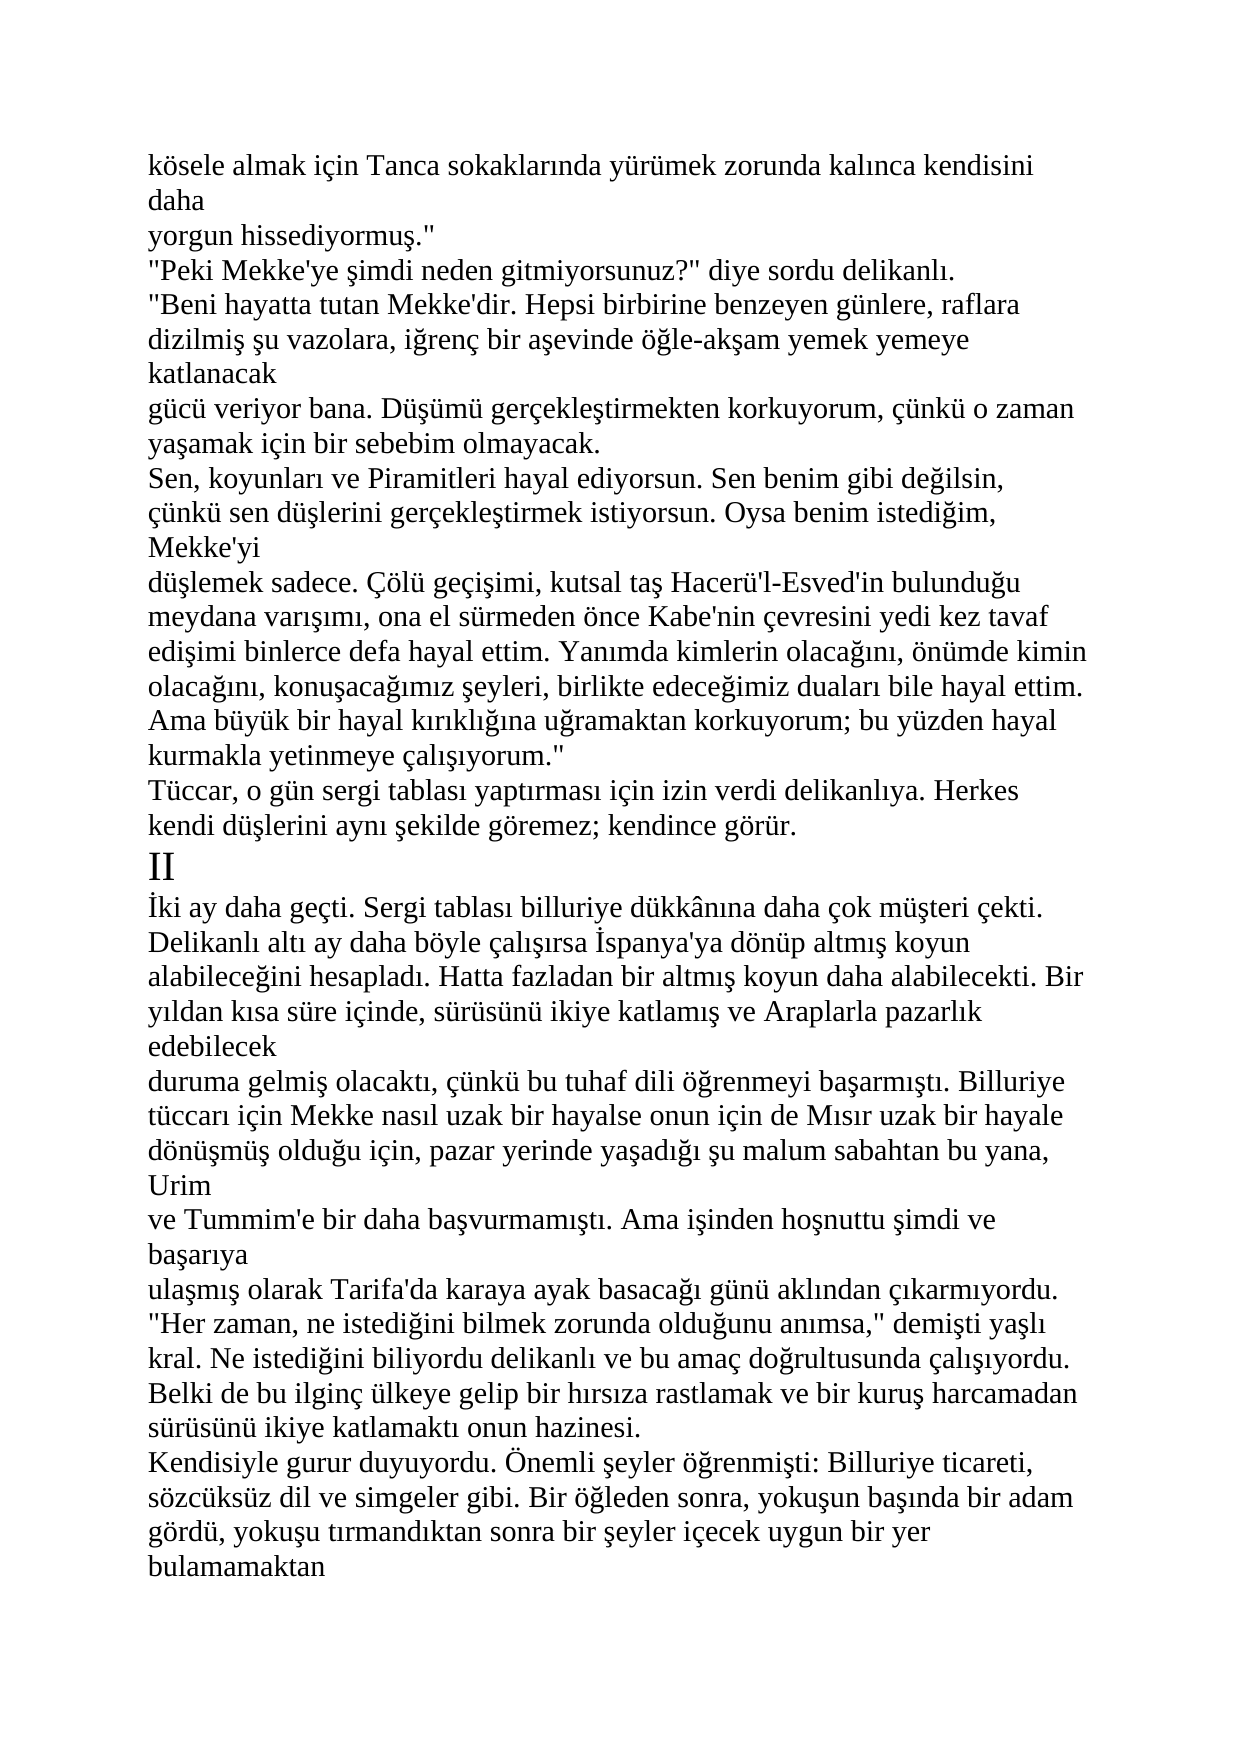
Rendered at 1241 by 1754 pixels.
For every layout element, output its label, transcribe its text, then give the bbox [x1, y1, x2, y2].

text II [148, 841, 1093, 889]
text düşlemek sadece. Çölü geçişimi, kutsal taş Hacerü'l-Esved'in bulunduğu [148, 564, 1093, 598]
text "Beni hayatta tutan Mekke'dir. Hepsi birbirine benzeyen günlere, raflara [148, 286, 1093, 321]
text ulaşmış olarak Tarifa'da karaya ayak basacağı günü aklından çıkarmıyordu. [148, 1271, 1093, 1306]
text "Peki Mekke'ye şimdi neden gitmiyorsunuz?" diye sordu delikanlı. [148, 252, 1093, 286]
text ve Tummim'e bir daha başvurmamıştı. Ama işinden hoşnuttu şimdi ve başarıya [148, 1201, 1093, 1271]
text İki ay daha geçti. Sergi tablası billuriye dükkânına daha çok müşteri çekti. [148, 889, 1093, 924]
text olacağını, konuşacağımız şeyleri, birlikte edeceğimiz duaları bile hayal ettim. [148, 668, 1093, 703]
text Sen, koyunları ve Piramitleri hayal ediyorsun. Sen benim gibi değilsin, [148, 460, 1093, 494]
text duruma gelmiş olacaktı, çünkü bu tuhaf dili öğrenmeyi başarmıştı. Billuriye [148, 1063, 1093, 1097]
text alabileceğini hesapladı. Hatta fazladan bir altmış koyun daha alabilecekti. Bir [148, 959, 1093, 993]
text edişimi binlerce defa hayal ettim. Yanımda kimlerin olacağını, önümde kimin [148, 633, 1093, 668]
text gücü veriyor bana. Düşümü gerçekleştirmekten korkuyorum, çünkü o zaman [148, 390, 1093, 425]
text kösele almak için Tanca sokaklarında yürümek zorunda kalınca kendisini daha [148, 148, 1093, 217]
text Delikanlı altı ay daha böyle çalışırsa İspanya'ya dönüp altmış koyun [148, 924, 1093, 959]
text kendi düşlerini aynı şekilde göremez; kendince görür. [148, 807, 1093, 841]
text yaşamak için bir sebebim olmayacak. [148, 425, 1093, 460]
text Kendisiyle gurur duyuyordu. Önemli şeyler öğrenmişti: Billuriye ticareti, [148, 1444, 1093, 1479]
text tüccarı için Mekke nasıl uzak bir hayalse onun için de Mısır uzak bir hayale [148, 1097, 1093, 1132]
text çünkü sen düşlerini gerçekleştirmek istiyorsun. Oysa benim istediğim, Mekke'yi [148, 494, 1093, 564]
text kral. Ne istediğini biliyordu delikanlı ve bu amaç doğrultusunda çalışıyordu. [148, 1340, 1093, 1375]
text "Her zaman, ne istediğini bilmek zorunda olduğunu anımsa," demişti yaşlı [148, 1306, 1093, 1340]
text dönüşmüş olduğu için, pazar yerinde yaşadığı şu malum sabahtan bu yana, Urim [148, 1132, 1093, 1201]
text Ama büyük bir hayal kırıklığına uğramaktan korkuyorum; bu yüzden hayal [148, 703, 1093, 737]
text dizilmiş şu vazolara, iğrenç bir aşevinde öğle-akşam yemek yemeye katlanacak [148, 321, 1093, 390]
text Belki de bu ilginç ülkeye gelip bir hırsıza rastlamak ve bir kuruş harcamadan [148, 1375, 1093, 1409]
text Tüccar, o gün sergi tablası yaptırması için izin verdi delikanlıya. Herkes [148, 772, 1093, 807]
text yıldan kısa süre içinde, sürüsünü ikiye katlamış ve Araplarla pazarlık edebilecek [148, 993, 1093, 1063]
text sürüsünü ikiye katlamaktı onun hazinesi. [148, 1409, 1093, 1444]
text meydana varışımı, ona el sürmeden önce Kabe'nin çevresini yedi kez tavaf [148, 598, 1093, 633]
text kurmakla yetinmeye çalışıyorum." [148, 737, 1093, 772]
text gördü, yokuşu tırmandıktan sonra bir şeyler içecek uygun bir yer bulamamaktan [148, 1514, 1093, 1583]
text yorgun hissediyormuş." [148, 217, 1093, 252]
text sözcüksüz dil ve simgeler gibi. Bir öğleden sonra, yokuşun başında bir adam [148, 1479, 1093, 1514]
